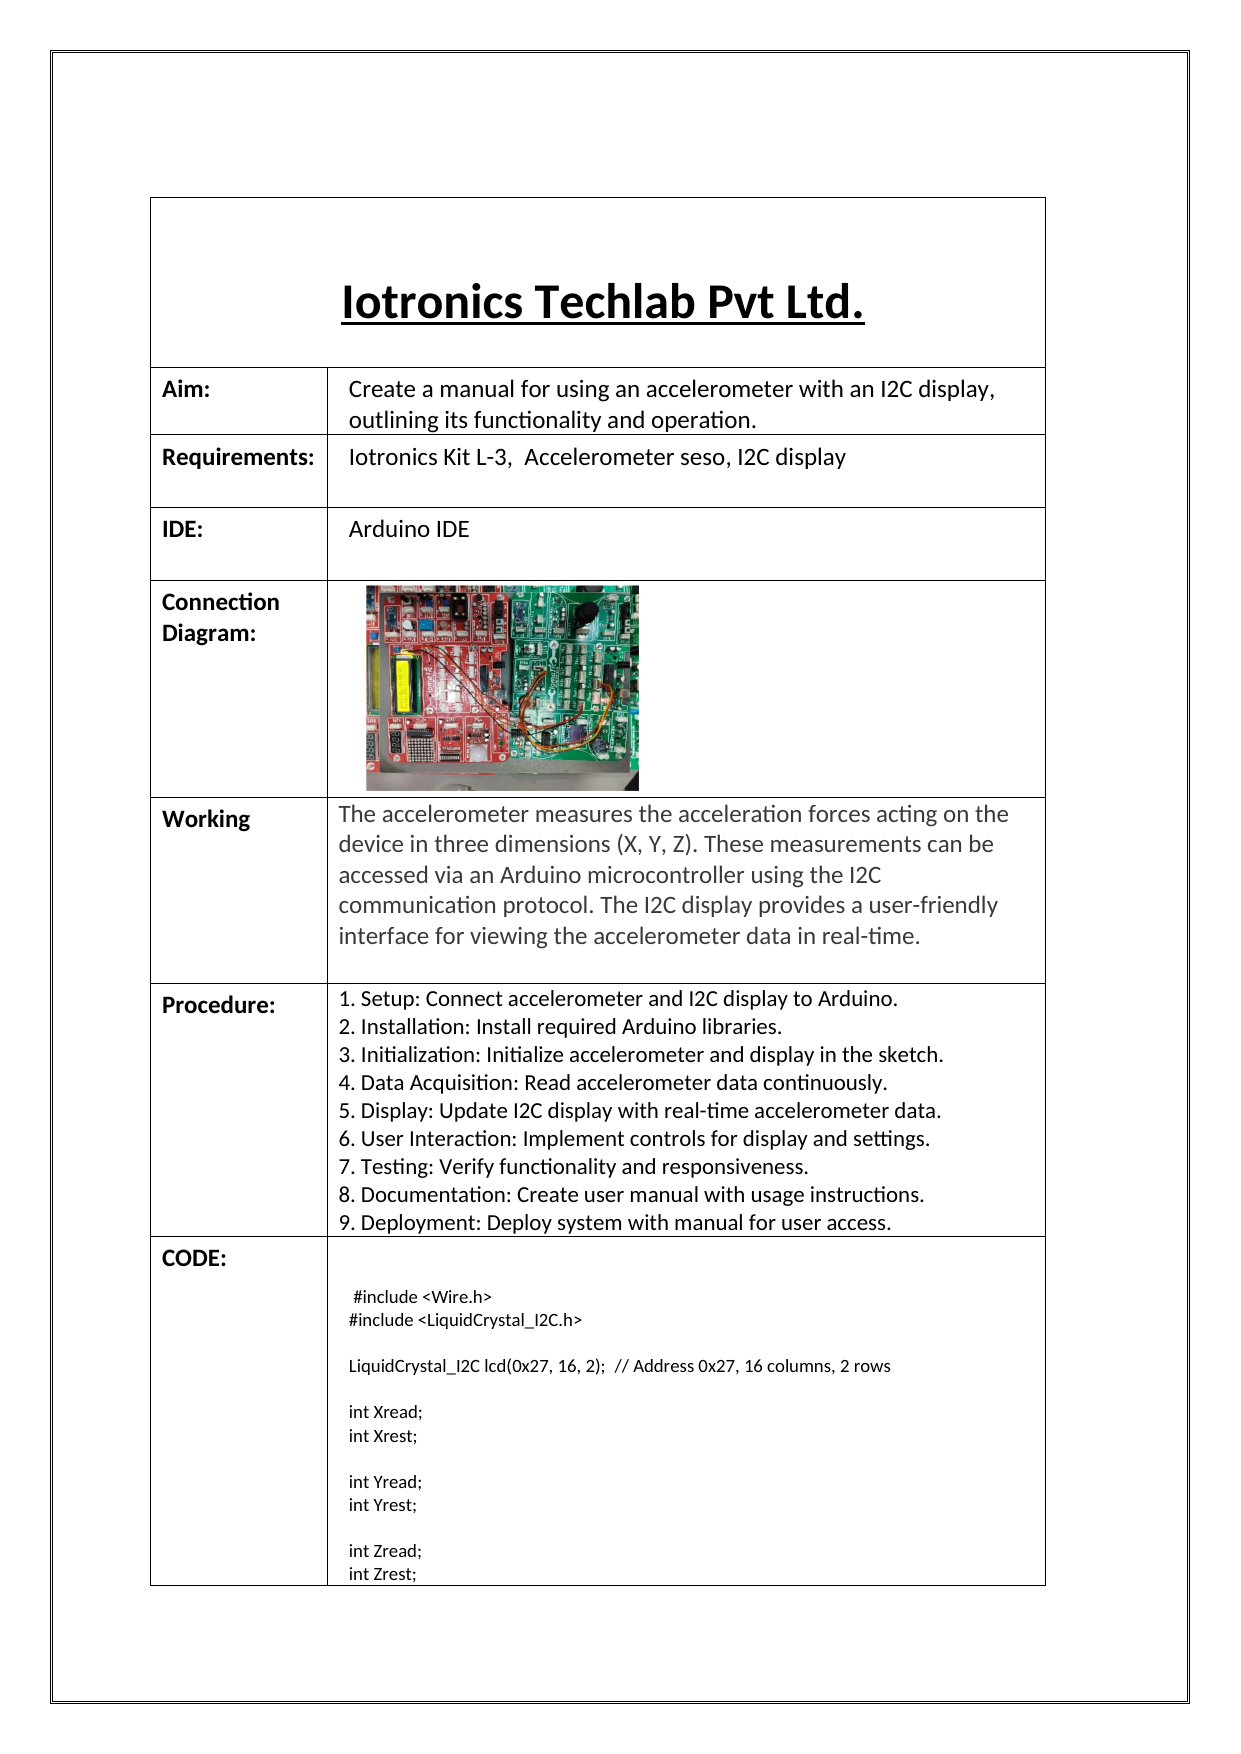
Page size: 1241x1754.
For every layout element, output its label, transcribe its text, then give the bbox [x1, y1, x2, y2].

table_cell 1. Setup: Connect accelerometer and I2C display to Arduino. 2. Installation: Install required Arduino libraries. 3. Initialization: Initialize accelerometer and display in the sketch. 4. Data Acquisition: Read accelerometer data continuously. 5. Display: Update I2C display with real-time accelerometer data. 6. User Interaction: Implement controls for display and settings. 7. Testing: Verify functionality and responsiveness. 8. Documentation: Create user manual with usage instructions. 9. Deployment: Deploy system with manual for user access. [328, 984, 1045, 1236]
table_cell Requirements: [151, 435, 327, 507]
table_header Iotronics Techlab Pvt Ltd. [151, 198, 1045, 367]
table_cell Create a manual for using an accelerometer with an I2C display, outlining its functionality and operation. [328, 368, 1045, 434]
table_cell Arduino IDE [328, 508, 1045, 580]
table_cell IDE: [151, 508, 327, 580]
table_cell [328, 1237, 1045, 1585]
table_cell Aim: [151, 368, 327, 434]
table_cell Iotronics Kit L-3, Accelerometer seso, I2C display [328, 435, 1045, 507]
table_cell Procedure: [151, 984, 327, 1236]
table_cell The accelerometer measures the acceleration forces acting on the device in three dimensions (X, Y, Z). These measurements can be accessed via an Arduino microcontroller using the I2C communication protocol. The I2C display provides a user-friendly interface for viewing the accelerometer data in real-time. [328, 798, 1045, 983]
table_cell CODE: [151, 1237, 327, 1585]
table_cell Working [151, 798, 327, 983]
table_cell [328, 581, 1045, 797]
table_cell Connection Diagram: [151, 581, 327, 797]
